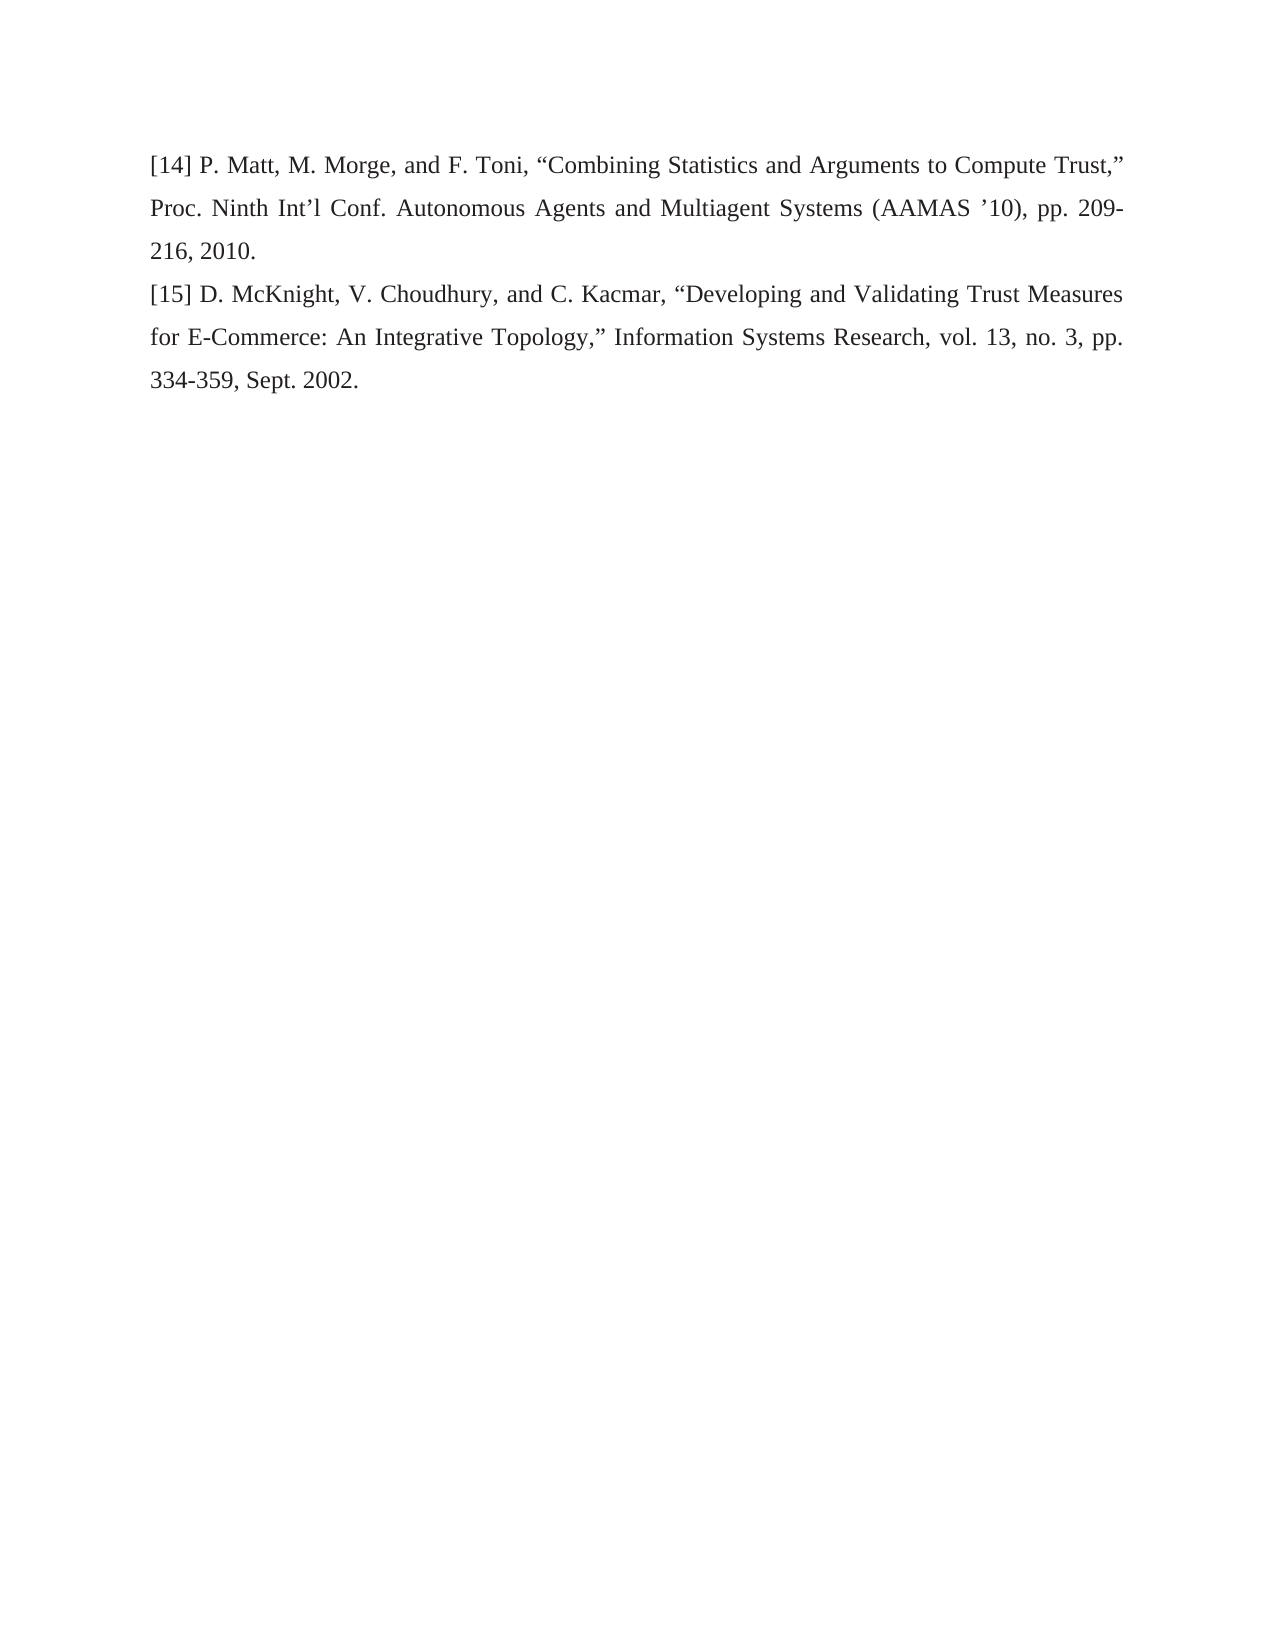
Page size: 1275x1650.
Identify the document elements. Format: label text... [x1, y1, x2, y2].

text [15] D. McKnight, V. Choudhury, and C. Kacmar, “Developing and Validating Trust Measures for E-Commerce: An Integrative Topology,” Information Systems Research, vol. 13, no. 3, pp. 334-359, Sept. 2002. [150, 279, 1125, 394]
text [14] P. Matt, M. Morge, and F. Toni, “Combining Statistics and Arguments to Compute Trust,” Proc. Ninth Int’l Conf. Autonomous Agents and Multiagent Systems (AAMAS ’10), pp. 209-216, 2010. [150, 150, 1125, 265]
